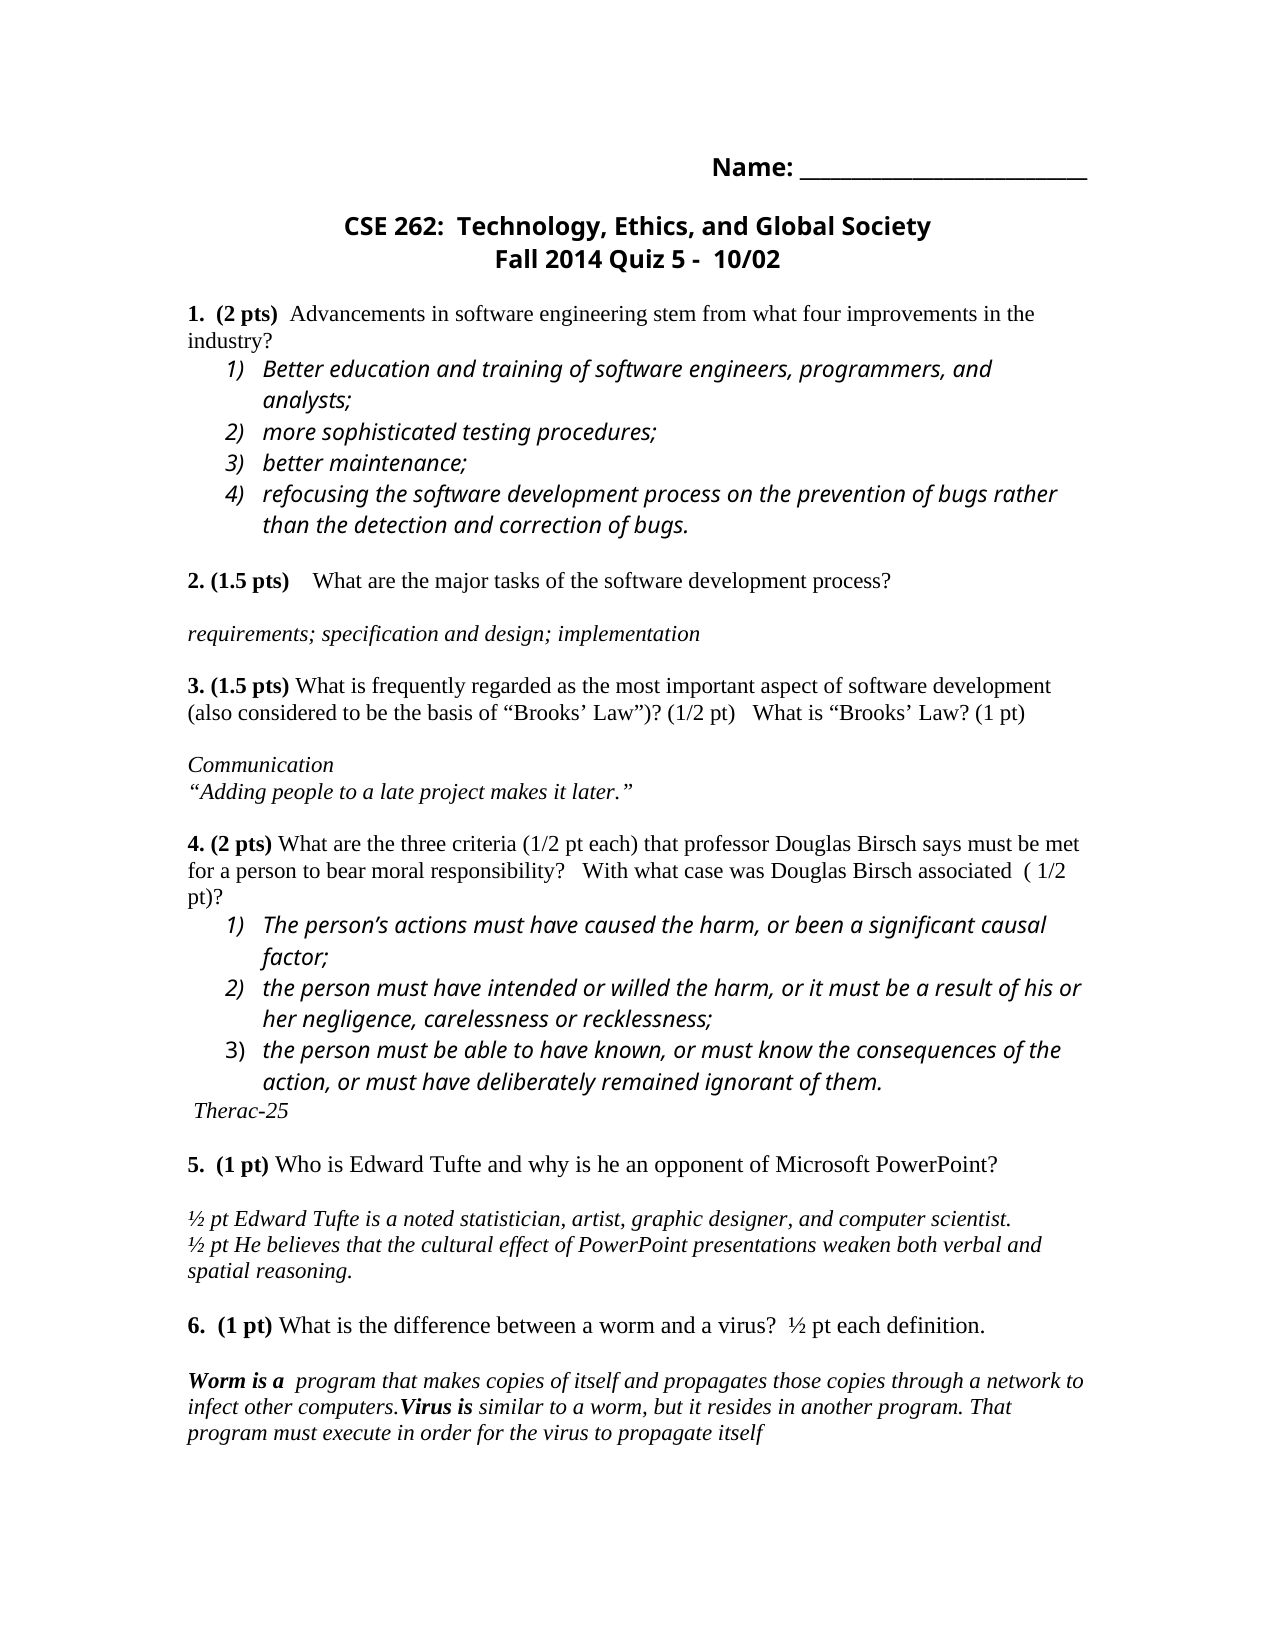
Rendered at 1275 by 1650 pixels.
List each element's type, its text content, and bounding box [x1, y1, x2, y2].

text 2. (1.5 pts) What are the major tasks of the software development process? [187, 567, 1087, 593]
list the person must be able to have known, or must know the consequences of the action, or must have deliberately remained ignorant of them. [225, 1034, 1087, 1097]
list refocusing the software development process on the prevention of bugs rather than the detection and correction of bugs. [225, 478, 1087, 541]
subtitle CSE 262: Technology, Ethics, and Global Society [187, 208, 1087, 242]
text 3. (1.5 pts) What is frequently regarded as the most important aspect of software development (also considered to be the basis of “Brooks’ Law”)? (1/2 pt) What is “Brooks’ Law? (1 pt) [187, 672, 1087, 725]
text Therac-25 [187, 1097, 1087, 1123]
subtitle Fall 2014 Quiz 5 - 10/02 [187, 242, 1087, 276]
list Better education and training of software engineers, programmers, and analysts; [225, 353, 1087, 416]
text ½ pt He believes that the cultural effect of PowerPoint presentations weaken both verbal and spatial reasoning. [187, 1231, 1087, 1284]
list the person must have intended or willed the harm, or it must be a result of his or her negligence, carelessness or recklessness; [225, 972, 1087, 1034]
text 5. (1 pt) Who is Edward Tufte and why is he an opponent of Microsoft PowerPoint? [187, 1150, 1087, 1177]
subtitle Name: ____________________________ [187, 150, 1087, 184]
list better maintenance; [225, 447, 1087, 478]
text requirements; specification and design; implementation [187, 619, 1087, 646]
list more sophisticated testing procedures; [225, 416, 1087, 447]
text ½ pt Edward Tufte is a noted statistician, artist, graphic designer, and computer scientist. [187, 1205, 1087, 1231]
text 1. (2 pts) Advancements in software engineering stem from what four improvements in the industry? [187, 300, 1087, 353]
text “Adding people to a late project makes it later.” [187, 778, 1087, 804]
text Worm is a program that makes copies of itself and propagates those copies through a network to infect other computers.Virus is similar to a worm, but it resides in another program. That program must execute in order for the virus to propagate itself [187, 1367, 1087, 1446]
text Communication [187, 751, 1087, 778]
text 4. (2 pts) What are the three criteria (1/2 pt each) that professor Douglas Birsch says must be met for a person to bear moral responsibility? With what case was Douglas Birsch associated ( 1/2 pt)? [187, 830, 1087, 909]
list The person’s actions must have caused the harm, or been a significant causal factor; [225, 909, 1087, 972]
text 6. (1 pt) What is the difference between a worm and a virus? ½ pt each definition. [187, 1312, 1087, 1339]
